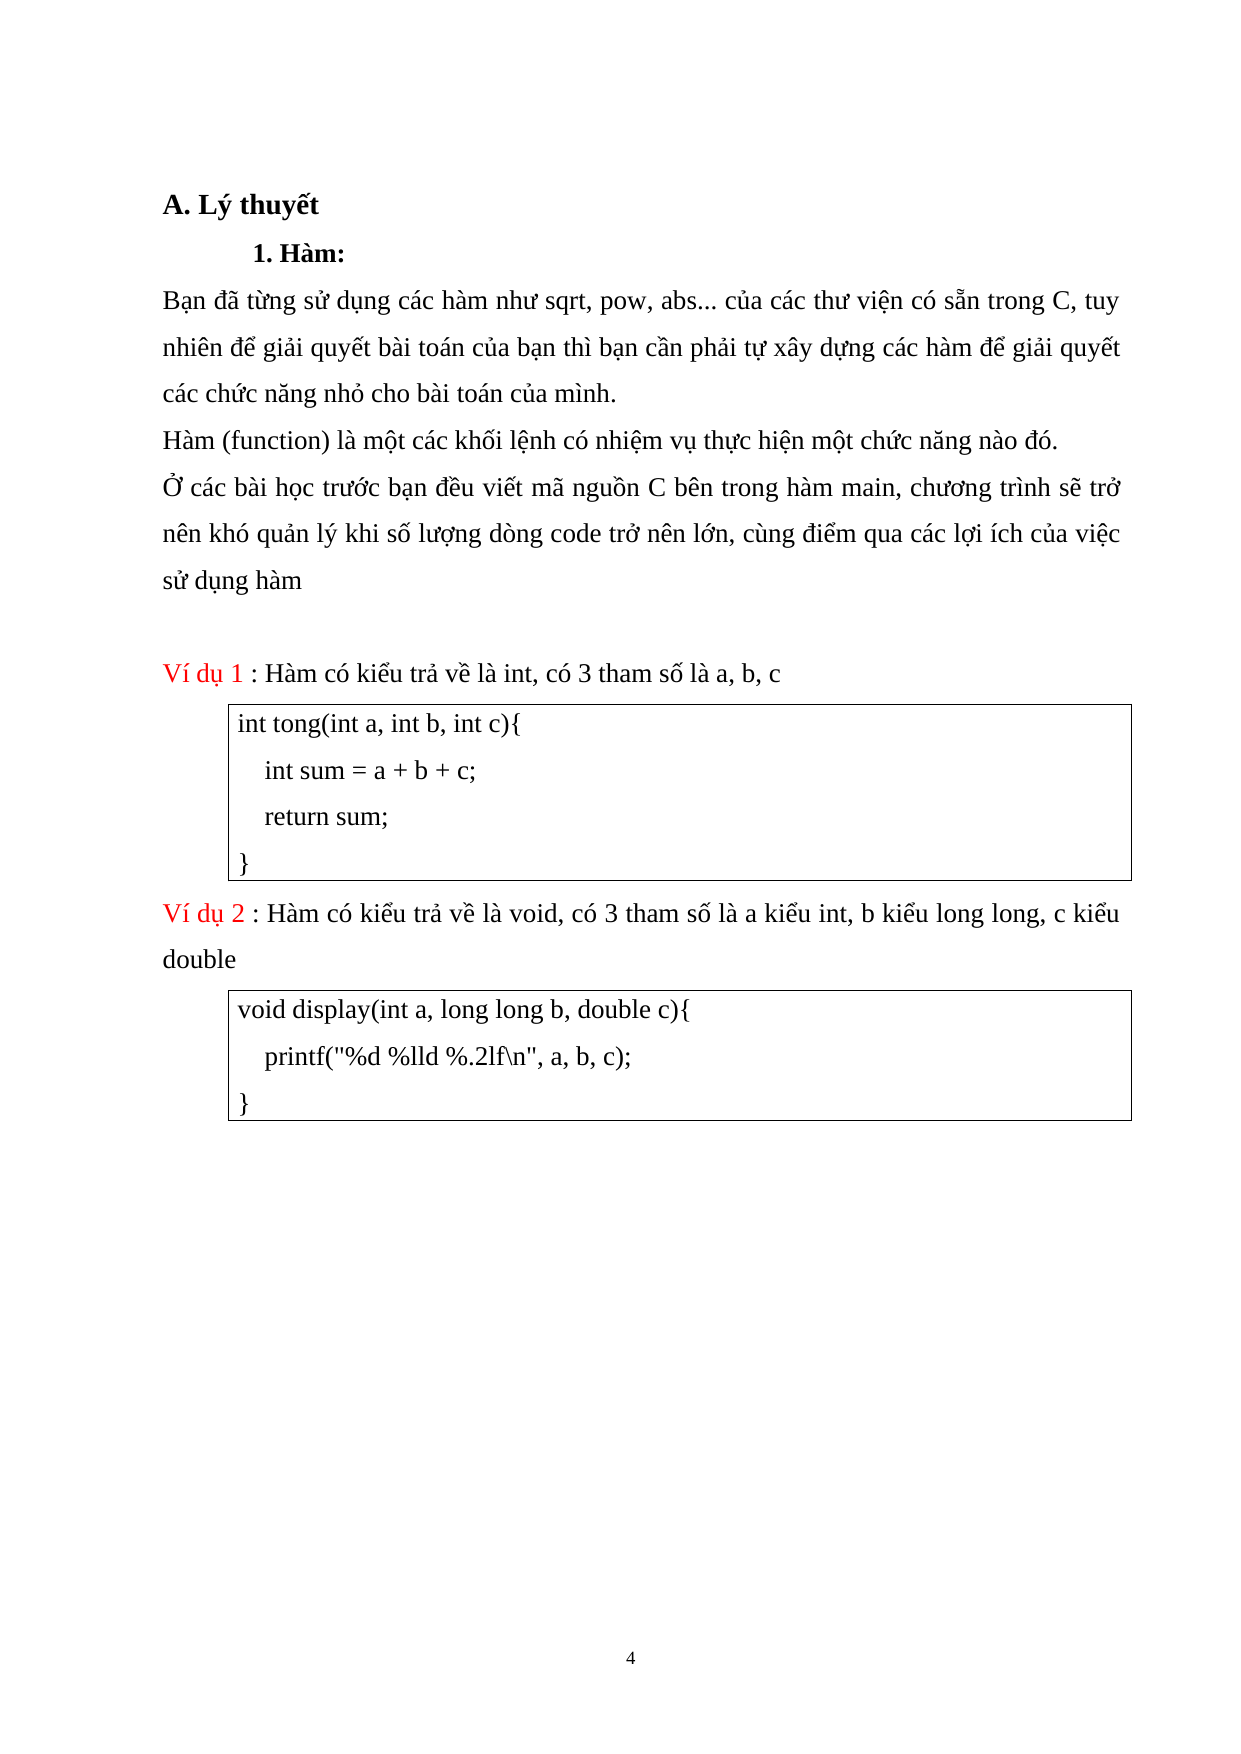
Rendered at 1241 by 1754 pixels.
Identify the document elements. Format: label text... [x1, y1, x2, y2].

text Ví dụ 1 : Hàm có kiểu trả về là int, có 3 tham số là a, b, c [162, 657, 1122, 688]
text Ở các bài học trước bạn đều viết mã nguồn C bên trong hàm main, chương trình sẽ trở nên khó quản lý khi số lượng dòng code trở nên lớn, cùng điểm qua các lợi ích của việc sử dụng hàm [162, 471, 1122, 595]
text } [229, 1083, 1131, 1120]
text return sum; [229, 797, 1131, 832]
text printf("%d %lld %.2lf\n", a, b, c); [229, 1037, 1131, 1071]
text } [229, 844, 1131, 880]
text Bạn đã từng sử dụng các hàm như sqrt, pow, abs... của các thư viện có sẵn trong C, tuy nhiên để giải quyết bài toán của bạn thì bạn cần phải tự xây dựng các hàm để giải quyết các chức năng nhỏ cho bài toán của mình. [162, 284, 1122, 408]
subtitle 1. Hàm: [252, 237, 1122, 268]
text Hàm (function) là một các khối lệnh có nhiệm vụ thực hiện một chức năng nào đó. [162, 424, 1122, 455]
text Ví dụ 2 : Hàm có kiểu trả về là void, có 3 tham số là a kiểu int, b kiểu long long, c kiểu double [162, 897, 1122, 975]
text int sum = a + b + c; [229, 751, 1131, 785]
text int tong(int a, int b, int c){ [229, 705, 1131, 738]
subtitle A. Lý thuyết [162, 187, 970, 220]
text void display(int a, long long b, double c){ [229, 991, 1131, 1024]
